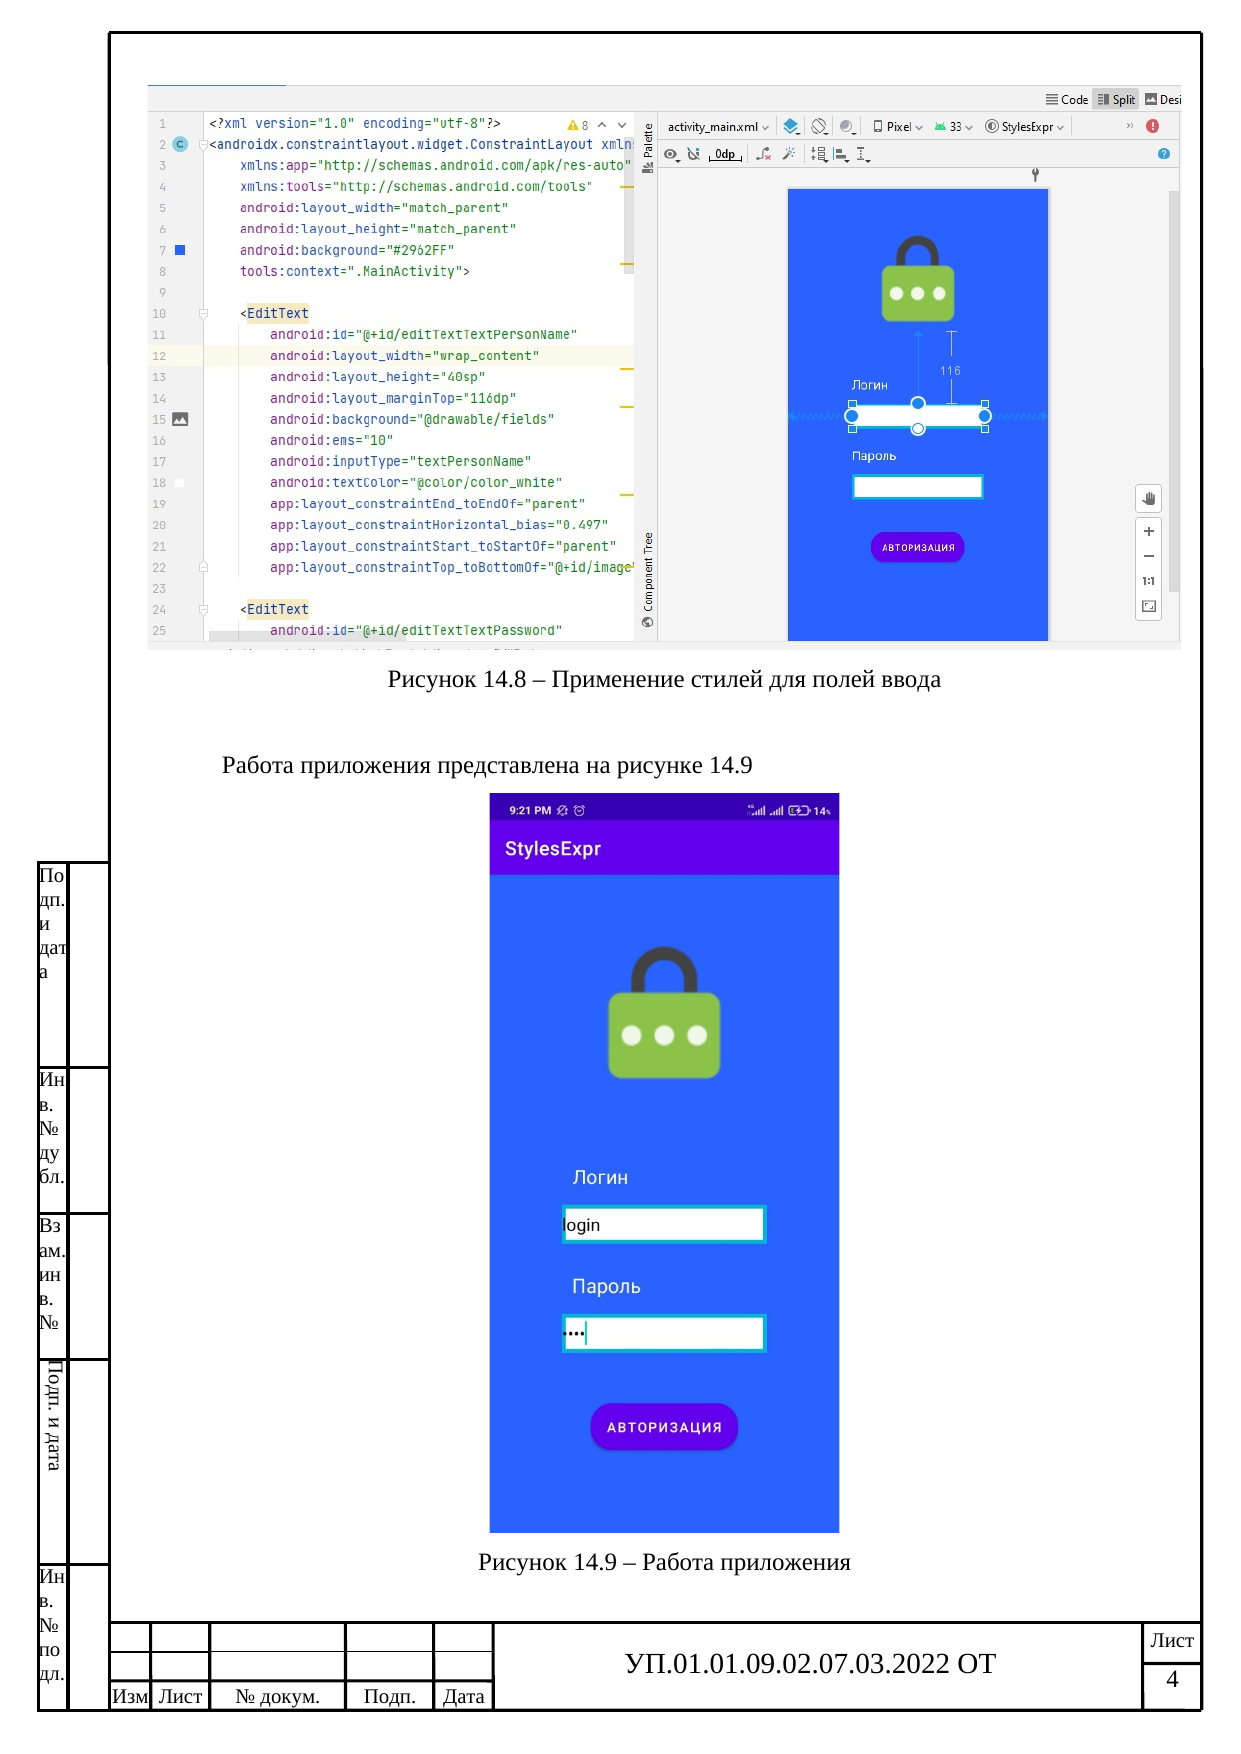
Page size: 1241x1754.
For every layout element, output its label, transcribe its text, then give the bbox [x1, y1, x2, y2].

text Работа приложения представлена на рисунке 14.9 [148, 750, 1181, 779]
picture [489, 793, 840, 1533]
text Рисунок 14.8 – Применение стилей для полей ввода [148, 664, 1181, 693]
picture [147, 85, 1182, 650]
text Рисунок 14.9 – Работа приложения [148, 1547, 1181, 1576]
